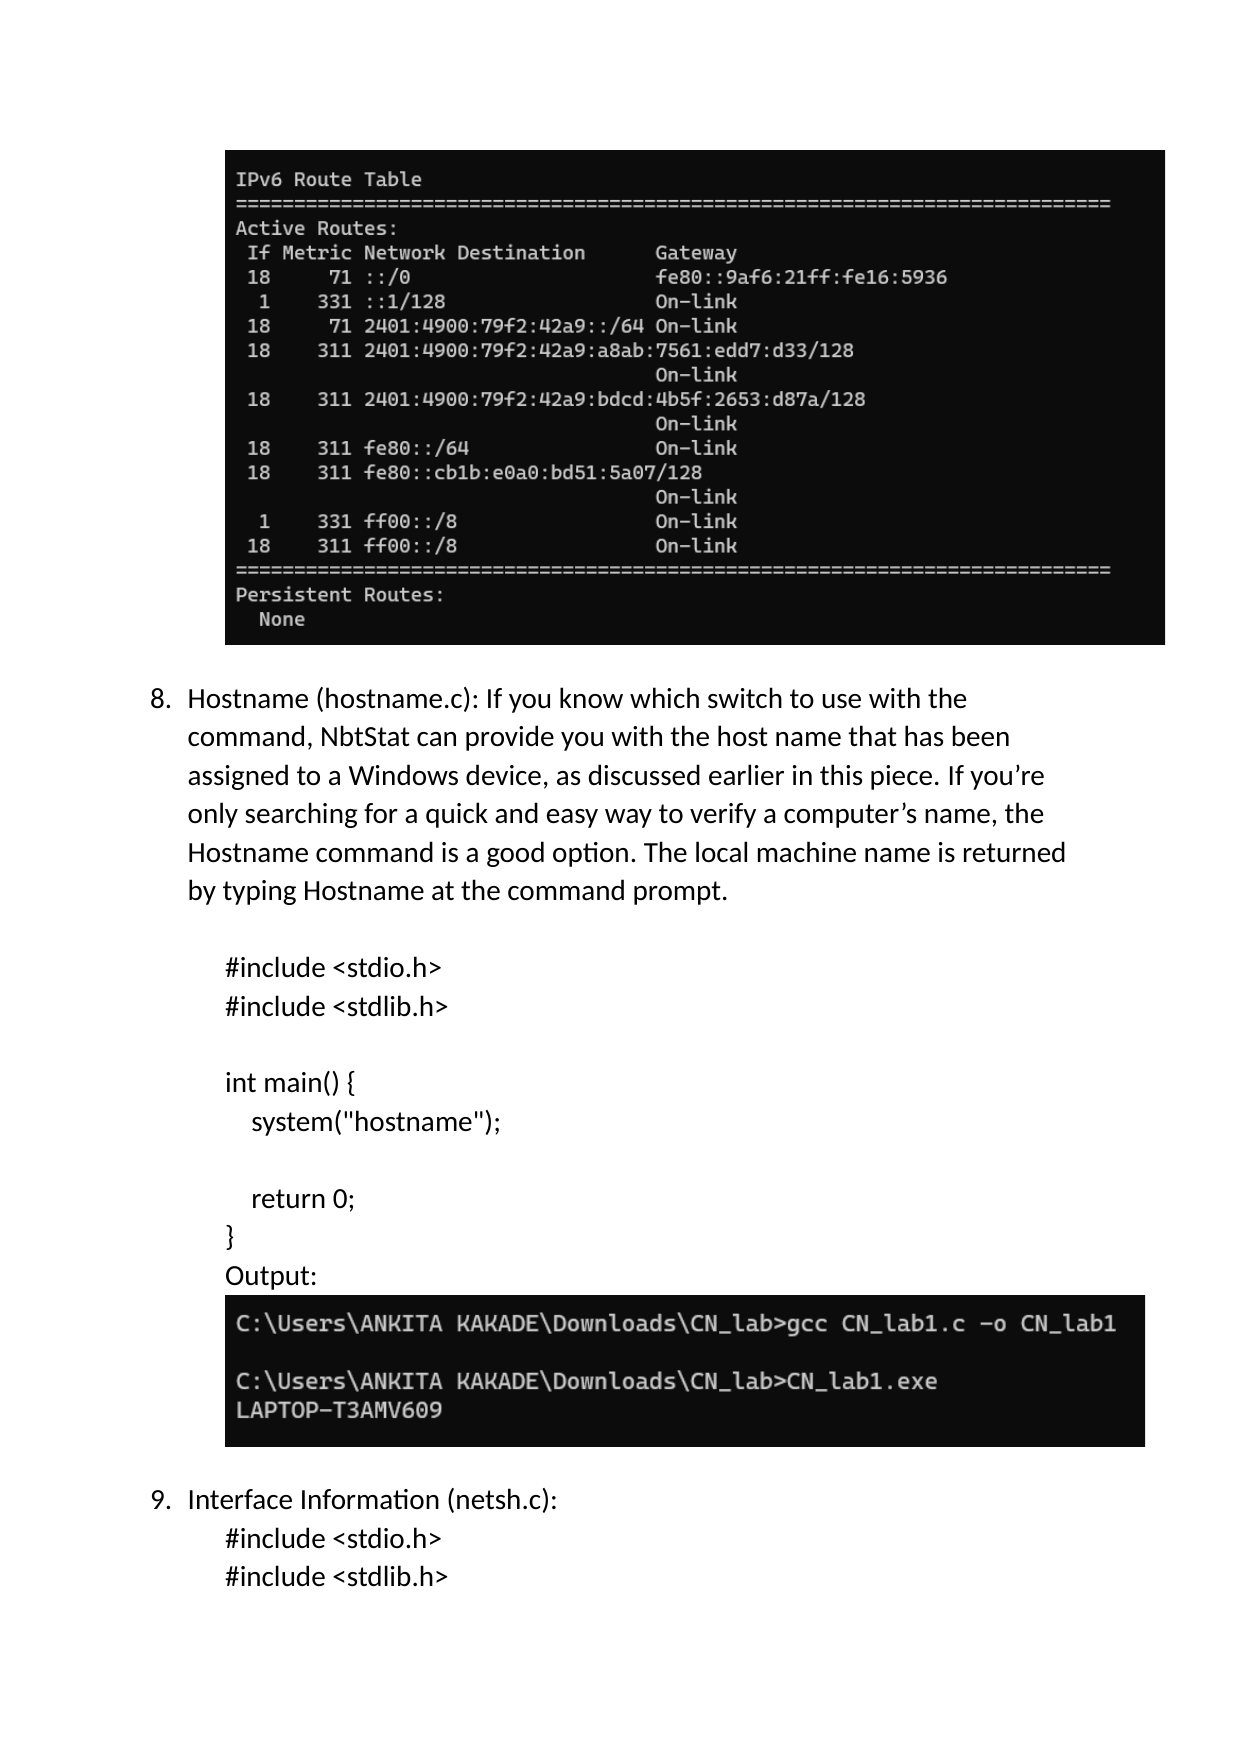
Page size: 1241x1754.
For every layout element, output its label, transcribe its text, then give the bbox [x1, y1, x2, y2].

list Hostname (hostname.c): If you know which switch to use with the command, NbtStat can provide you with the host name that has been assigned to a Windows device, as discussed earlier in this piece. If you’re only searching for a quick and easy way to verify a computer’s name, the Hostname command is a good option. The local machine name is returned by typing Hostname at the command prompt. [150, 680, 1090, 908]
list system("hostname"); [225, 1103, 1090, 1138]
picture [225, 1295, 1146, 1447]
list #include <stdlib.h> [225, 988, 1090, 1023]
list #include <stdio.h> [225, 949, 1090, 985]
picture [225, 150, 1166, 645]
list #include <stdlib.h> [225, 1558, 1090, 1594]
list int main() { [225, 1064, 1090, 1100]
list } [225, 1218, 1090, 1254]
list Output: [225, 1257, 1090, 1292]
list #include <stdio.h> [225, 1520, 1090, 1556]
list Interface Information (netsh.c): [150, 1481, 1090, 1517]
list return 0; [225, 1180, 1090, 1215]
